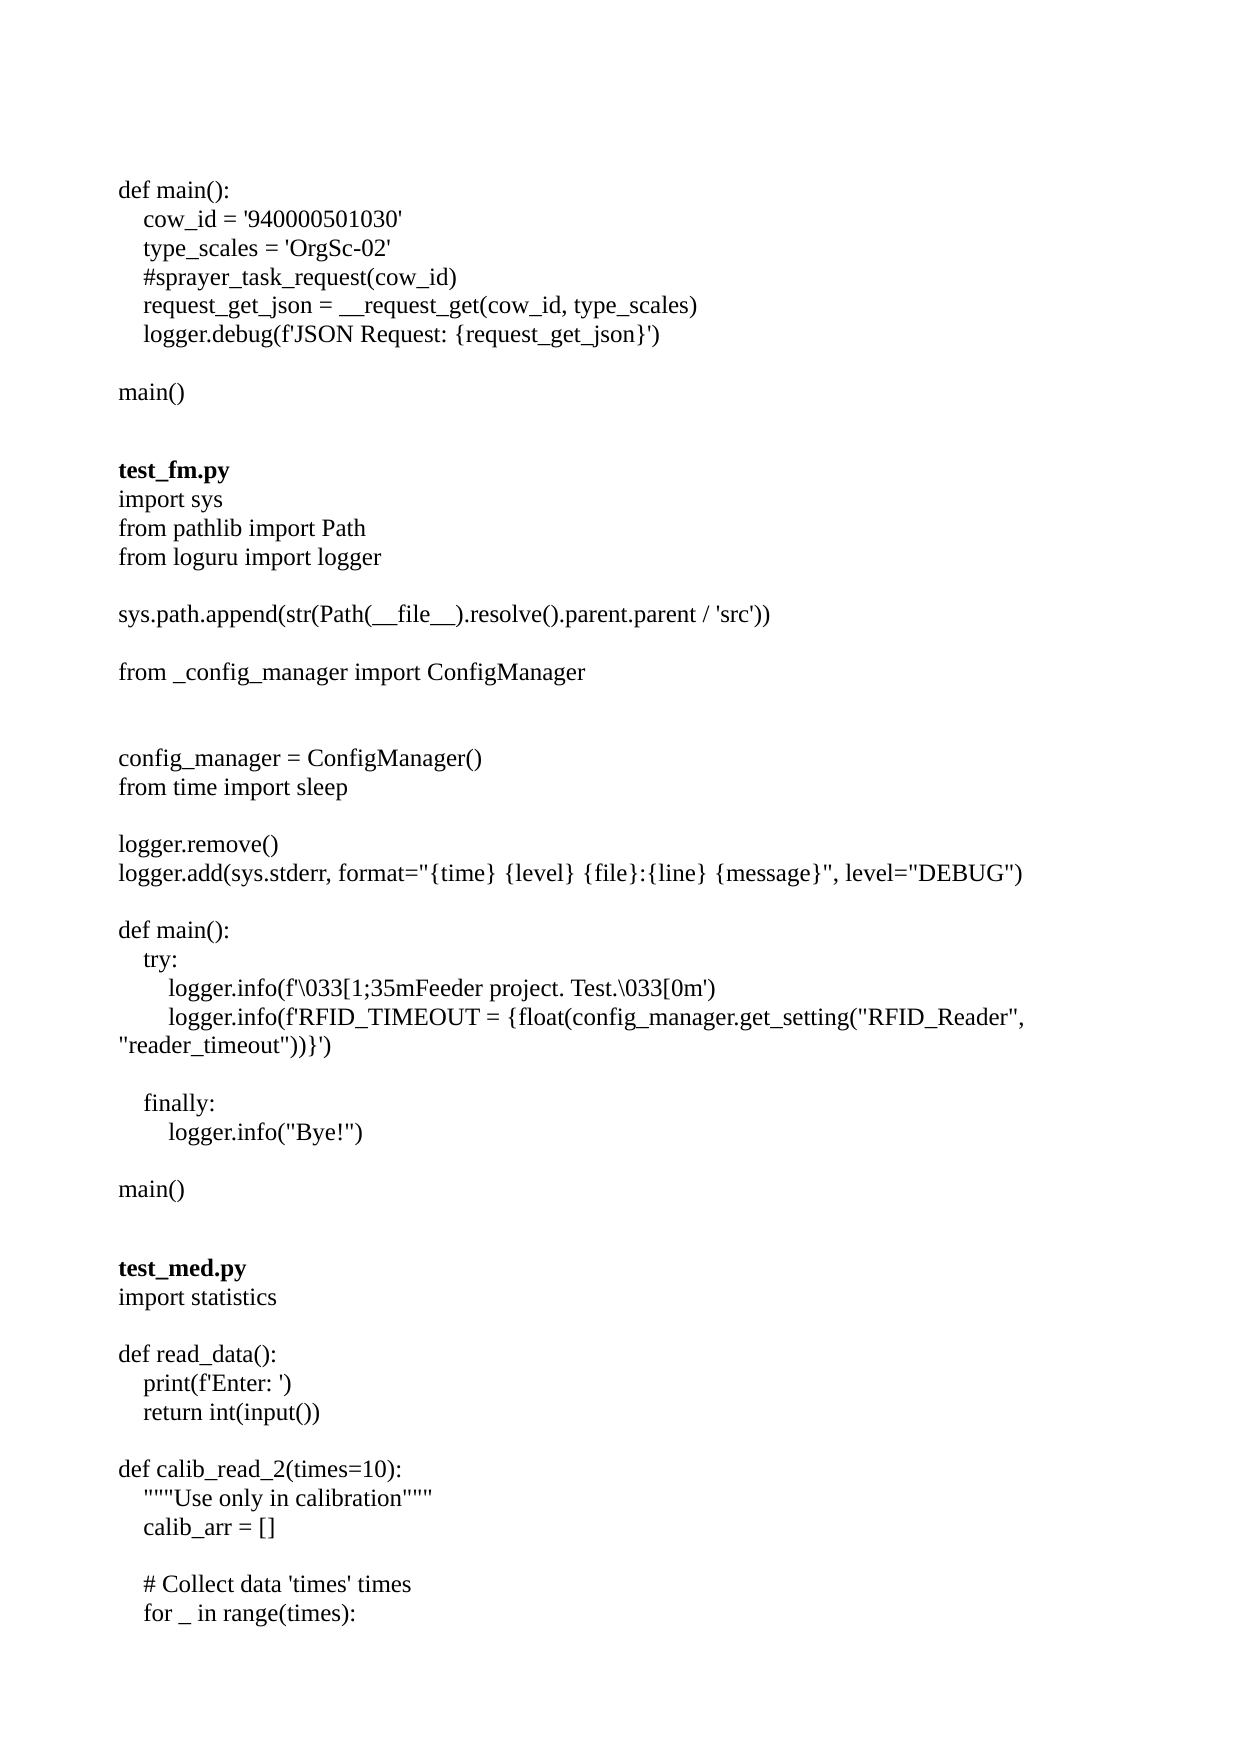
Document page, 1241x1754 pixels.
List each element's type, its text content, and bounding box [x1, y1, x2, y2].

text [118, 118, 1122, 406]
subtitle test_med.py [118, 1253, 1122, 1282]
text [118, 1282, 1122, 1627]
text import sys from pathlib import Path from loguru import logger sys.path.append(str(Path(__file__).resolve().parent.parent / 'src')) from _config_manager import ConfigManager config_manager = ConfigManager() from time import sleep logger.remove() logger.add(sys.stderr, format="{time} {level} {file}:{line} {message}", level="DEBUG") def main(): try: logger.info(f'\033[1;35mFeeder project. Test.\033[0m') logger.info(f'RFID_TIMEOUT = {float(config_manager.get_setting("RFID_Reader", "reader_timeout"))}') finally: logger.info("Bye!") main() [118, 484, 1122, 1203]
subtitle test_fm.py [118, 456, 1122, 484]
